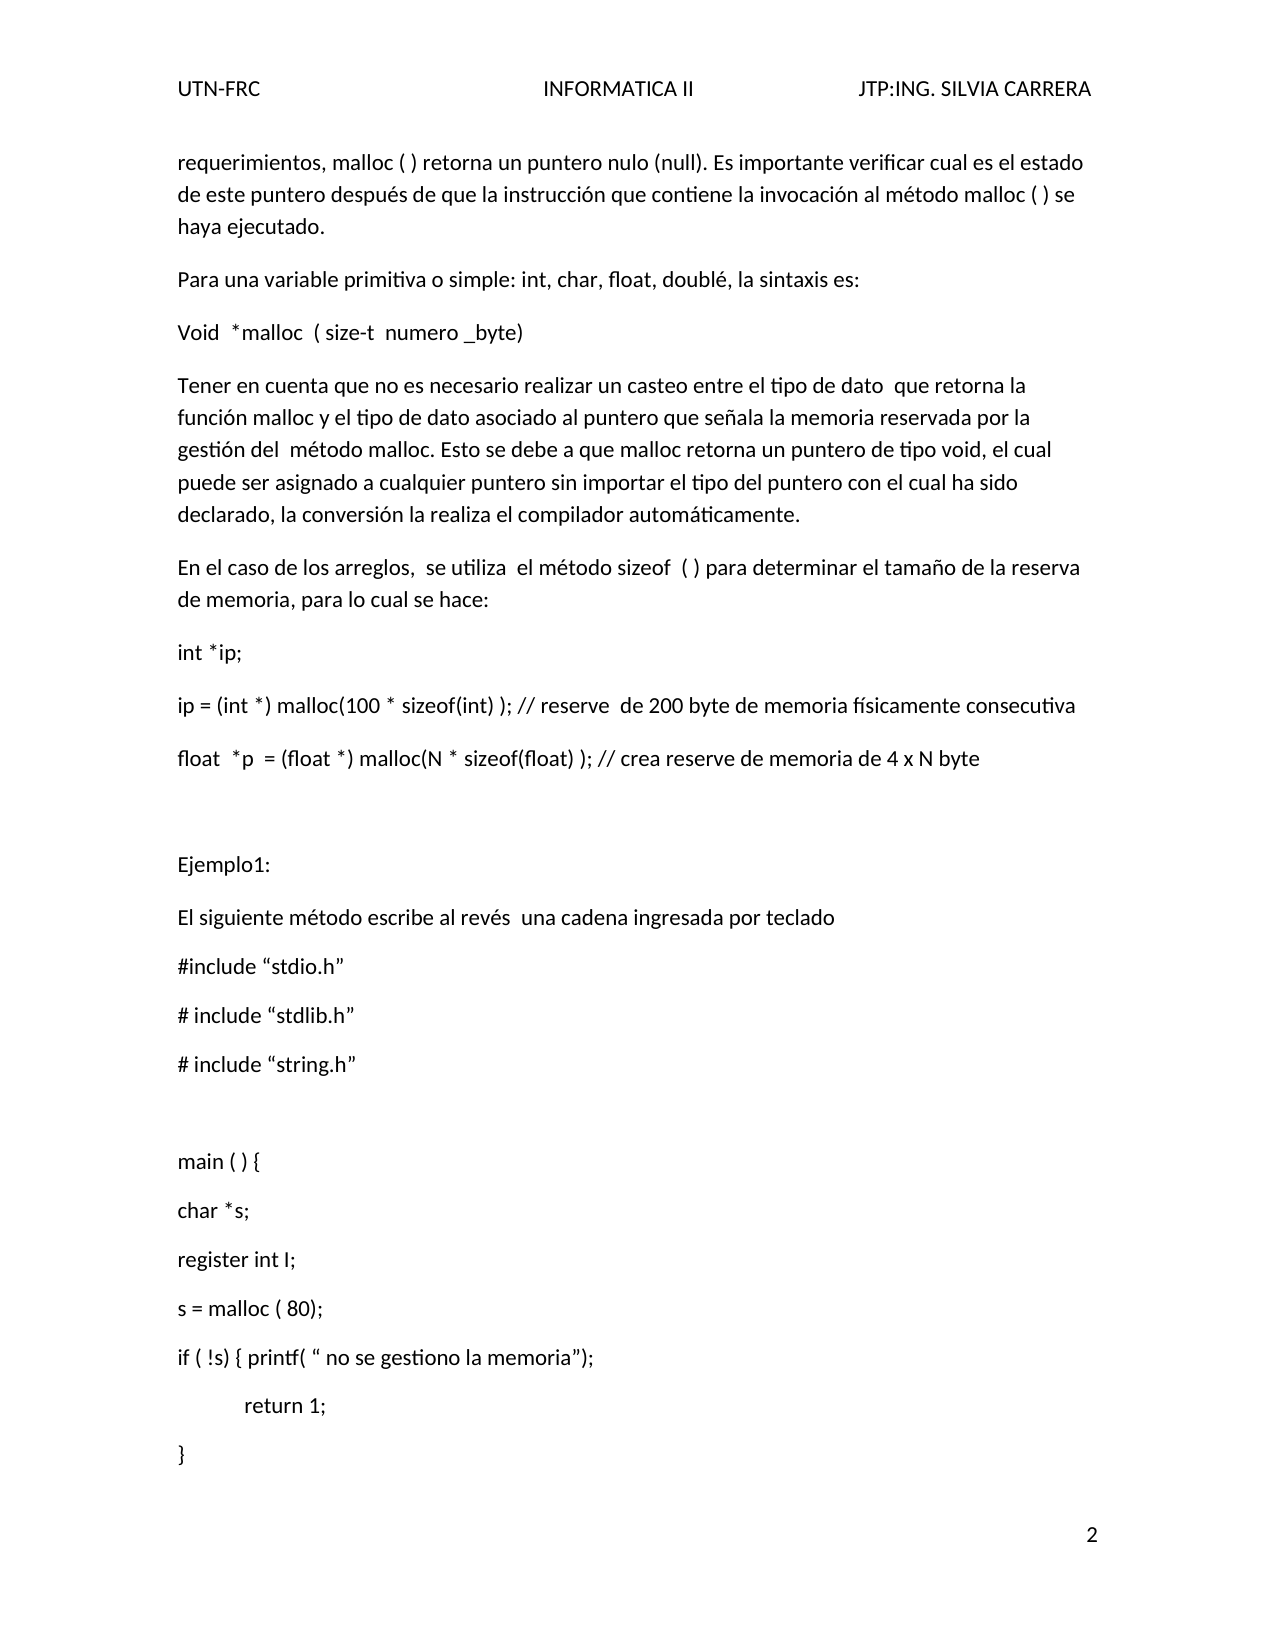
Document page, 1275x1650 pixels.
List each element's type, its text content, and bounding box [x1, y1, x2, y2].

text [177, 148, 1098, 240]
text Ejemplo1: [177, 850, 1098, 878]
text El siguiente método escribe al revés una cadena ingresada por teclado [177, 903, 1098, 931]
text } [177, 1441, 1098, 1468]
text return 1; [177, 1392, 1098, 1420]
text float *p = (float *) malloc(N * sizeof(float) ); // crea reserve de memoria de 4 x N byte [177, 744, 1098, 772]
text main ( ) { [177, 1147, 1098, 1175]
text int *ip; [177, 638, 1098, 666]
text s = malloc ( 80); [177, 1294, 1098, 1322]
text Para una variable primitiva o simple: int, char, float, doublé, la sintaxis es: [177, 265, 1098, 293]
text #include “stdio.h” [177, 952, 1098, 980]
text Void *malloc ( size-t numero _byte) [177, 318, 1098, 346]
text char *s; [177, 1196, 1098, 1224]
text register int I; [177, 1245, 1098, 1273]
text En el caso de los arreglos, se utiliza el método sizeof ( ) para determinar el tamaño de la reserva de memoria, para lo cual se hace: [177, 553, 1098, 613]
text ip = (int *) malloc(100 * sizeof(int) ); // reserve de 200 byte de memoria físicamente consecutiva [177, 691, 1098, 719]
text if ( !s) { printf( “ no se gestiono la memoria”); [177, 1343, 1098, 1371]
text # include “string.h” [177, 1050, 1098, 1078]
text Tener en cuenta que no es necesario realizar un casteo entre el tipo de dato que retorna la función malloc y el tipo de dato asociado al puntero que señala la memoria reservada por la gestión del método malloc. Esto se debe a que malloc retorna un puntero de tipo void, el cual puede ser asignado a cualquier puntero sin importar el tipo del puntero con el cual ha sido declarado, la conversión la realiza el compilador automáticamente. [177, 371, 1098, 528]
text # include “stdlib.h” [177, 1001, 1098, 1029]
